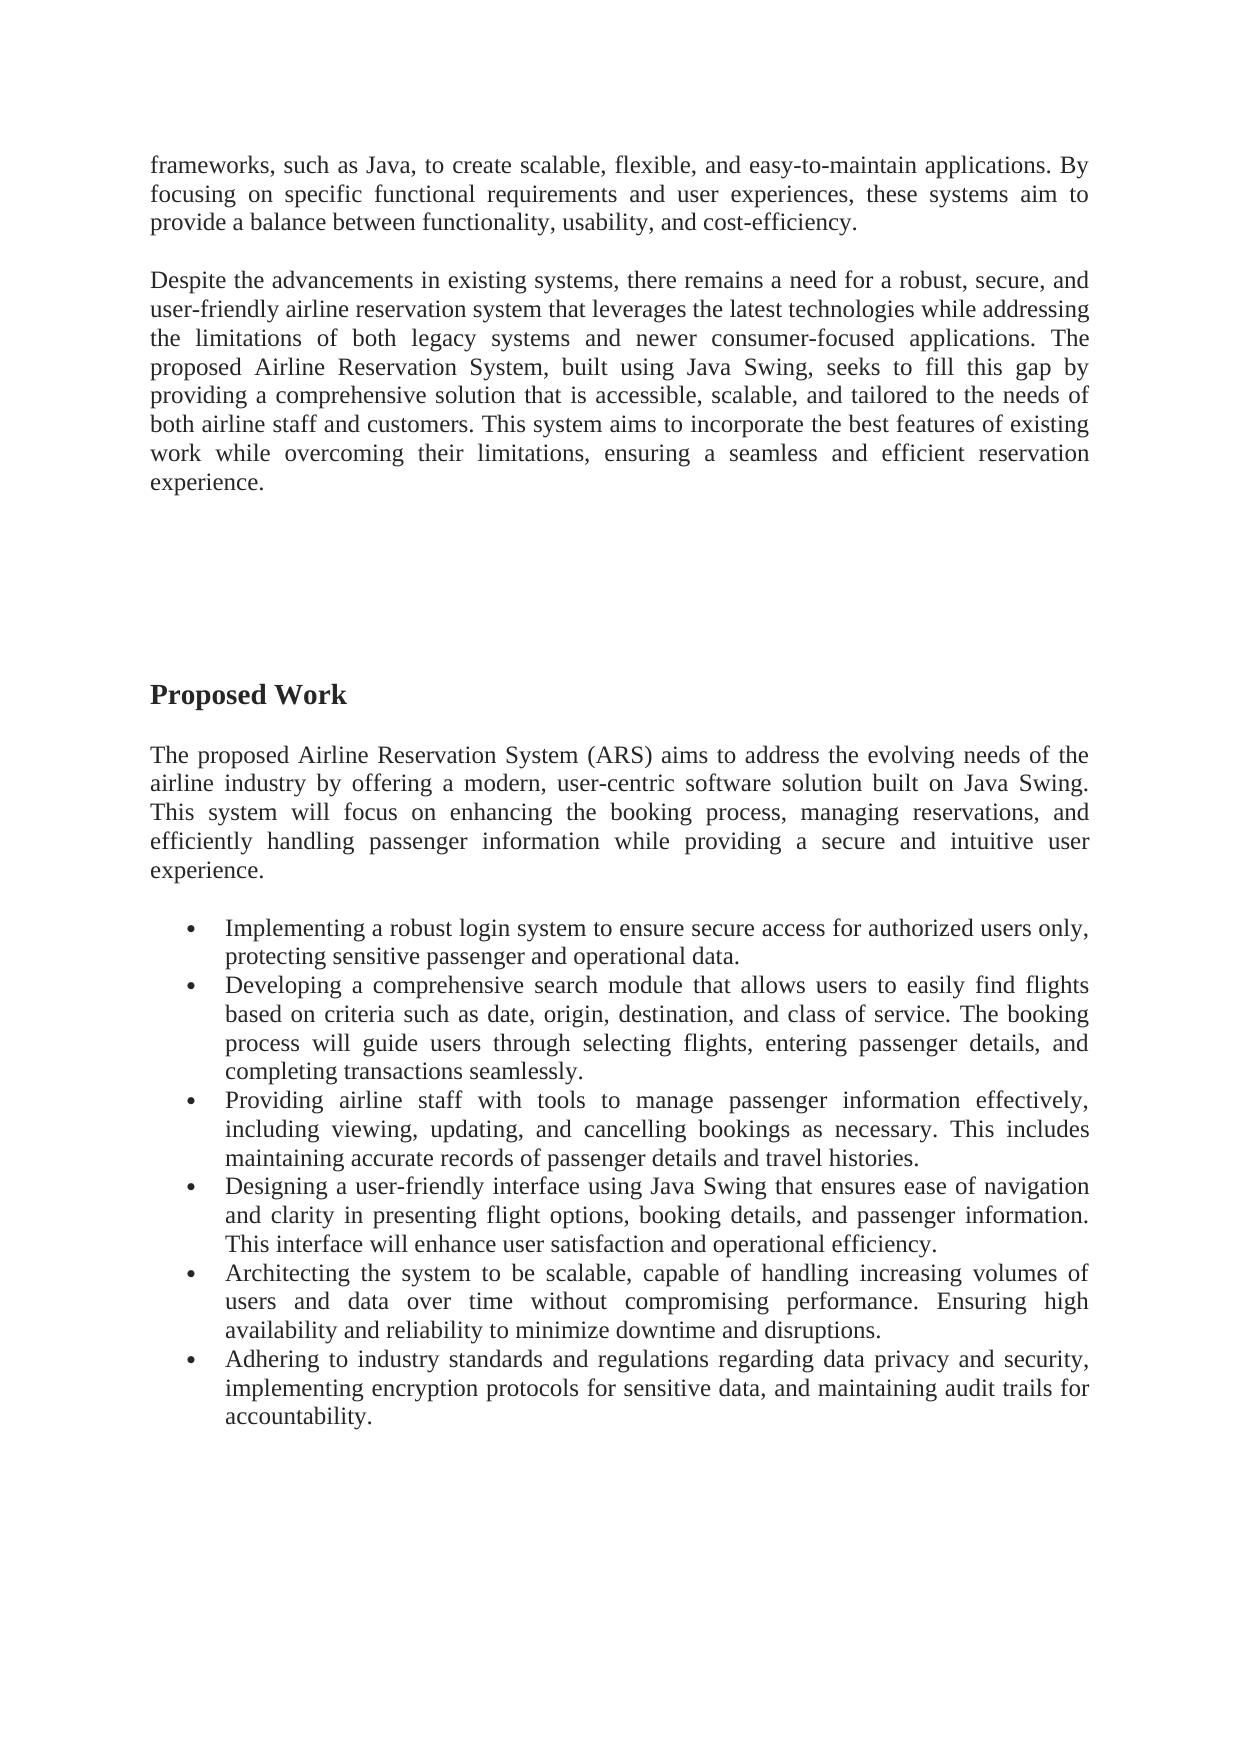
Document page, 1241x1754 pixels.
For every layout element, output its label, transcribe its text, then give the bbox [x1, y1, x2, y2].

subtitle Proposed Work [150, 936, 1090, 970]
text Despite the advancements in existing systems, there remains a need for a robust, secure, and user-friendly airline reservation system that leverages the latest technologies while addressing the limitations of both legacy systems and newer consumer-focused applications. The proposed Airline Reservation System, built using Java Swing, seeks to fill this gap by providing a comprehensive solution that is accessible, scalable, and tailored to the needs of both airline staff and customers. This system aims to incorporate the best features of existing work while overcoming their limitations, ensuring a seamless and efficient reservation experience. [150, 524, 1090, 754]
list Developing a comprehensive search module that allows users to easily find flights based on criteria such as date, origin, destination, and class of service. The booking process will guide users through selecting flights, entering passenger details, and completing transactions seamlessly. [187, 1258, 1090, 1373]
list Implementing a robust login system to ensure secure access for authorized users only, protecting sensitive passenger and operational data. [187, 1172, 1090, 1229]
text The proposed Airline Reservation System (ARS) aims to address the evolving needs of the airline industry by offering a modern, user-centric software solution built on Java Swing. This system will focus on enhancing the booking process, managing reservations, and efficiently handling passenger information while providing a secure and intuitive user experience. [150, 999, 1090, 1143]
text In recent years, there has also been a trend towards developing custom solutions tailored to specific airline needs. These custom systems leverage modern programming languages and frameworks, such as Java, to create scalable, flexible, and easy-to-maintain applications. By focusing on specific functional requirements and user experiences, these systems aim to provide a balance between functionality, usability, and cost-efficiency. [150, 352, 1090, 495]
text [150, 150, 1090, 322]
list Providing airline staff with tools to manage passenger information effectively, including viewing, updating, and cancelling bookings as necessary. This includes maintaining accurate records of passenger details and travel histories. [187, 1403, 1090, 1489]
